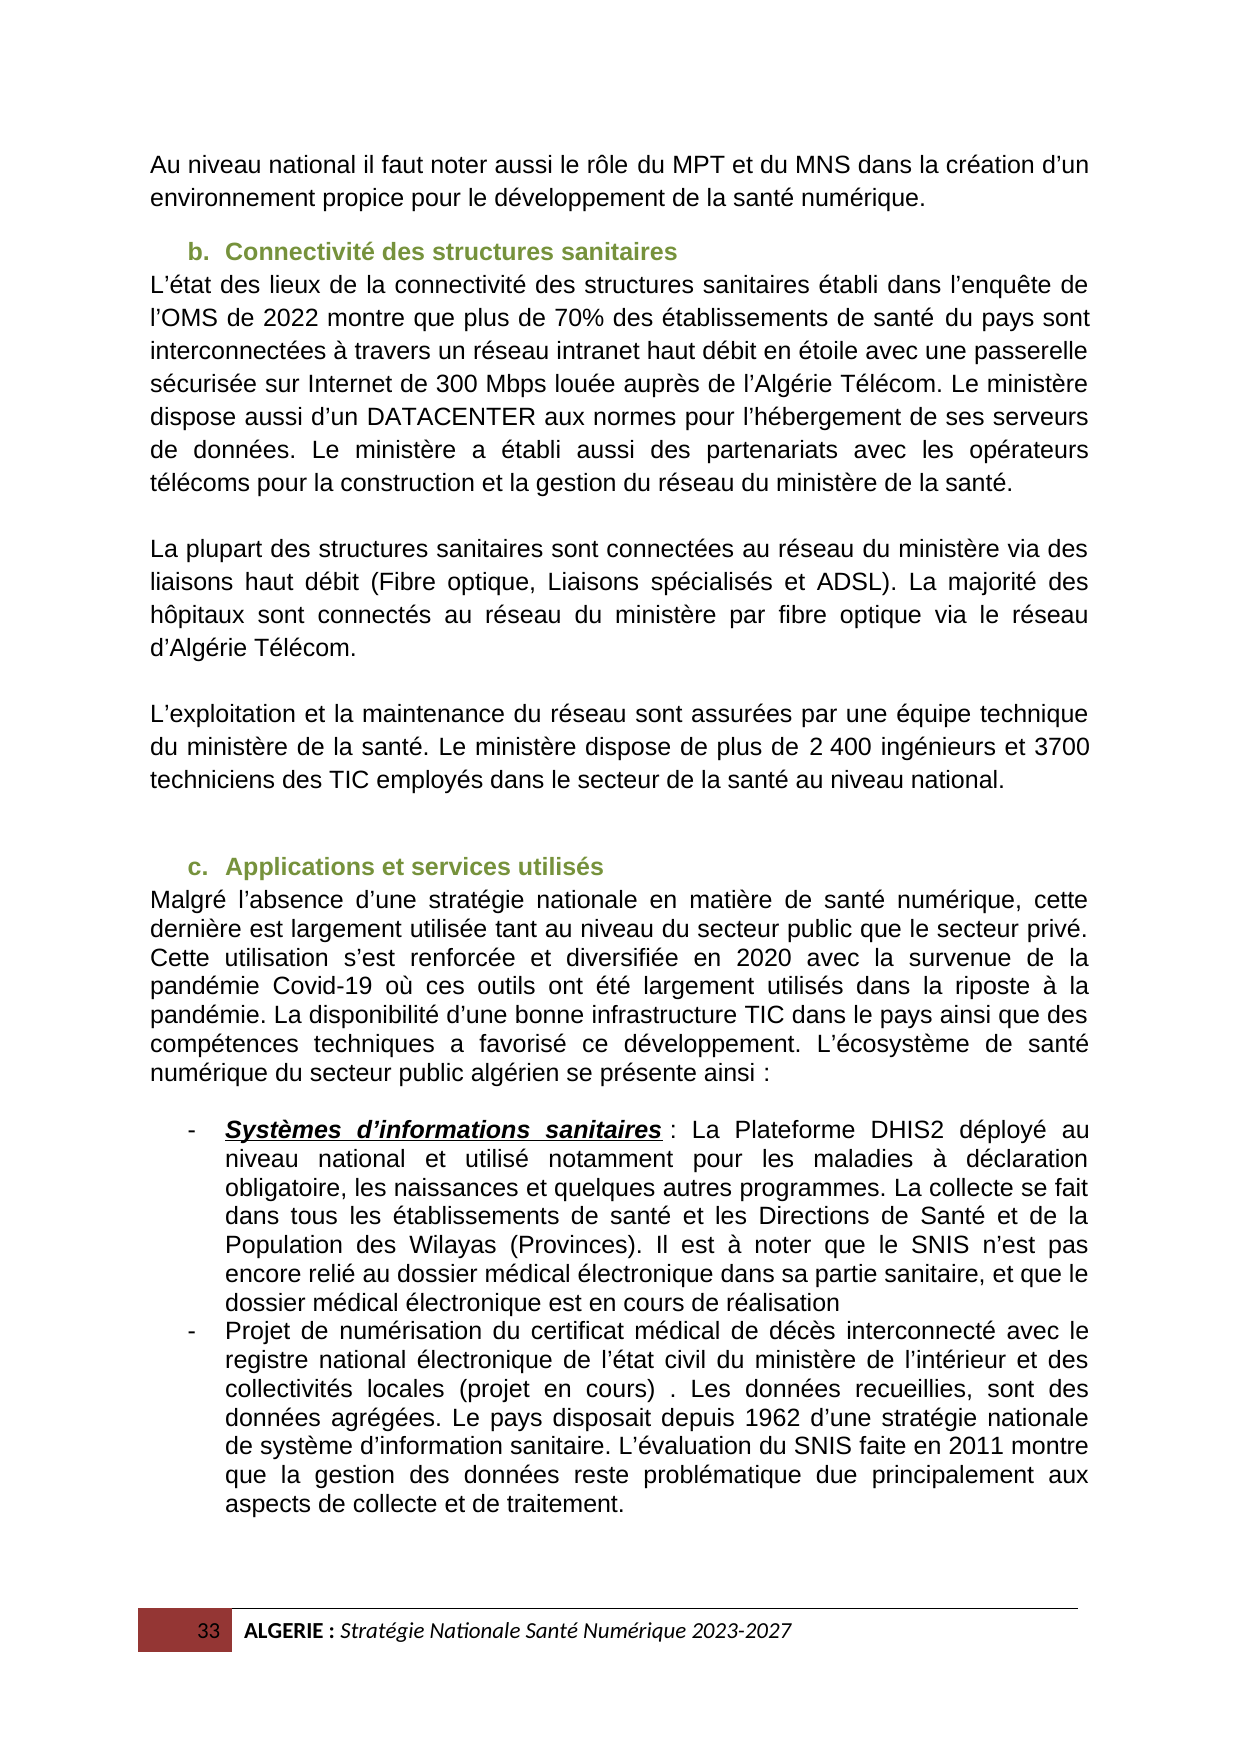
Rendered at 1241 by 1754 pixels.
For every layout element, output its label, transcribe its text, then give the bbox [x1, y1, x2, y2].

text L’exploitation et la maintenance du réseau sont assurées par une équipe technique du ministère de la santé. Le ministère dispose de plus de 2 400 ingénieurs et 3700 techniciens des TIC employés dans le secteur de la santé au niveau national. [150, 699, 1090, 794]
text L’état des lieux de la connectivité des structures sanitaires établi dans l’enquête de l’OMS de 2022 montre que plus de 70% des établissements de santé du pays sont interconnectées à travers un réseau intranet haut débit en étoile avec une passerelle sécurisée sur Internet de 300 Mbps louée auprès de l’Algérie Télécom. Le ministère dispose aussi d’un DATACENTER aux normes pour l’hébergement de ses serveurs de données. Le ministère a établi aussi des partenariats avec les opérateurs télécoms pour la construction et la gestion du réseau du ministère de la santé. [150, 270, 1090, 497]
text Au niveau national il faut noter aussi le rôle du MPT et du MNS dans la création d’un environnement propice pour le développement de la santé numérique. [150, 150, 1090, 212]
list Systèmes d’informations sanitaires : La Plateforme DHIS2 déployé au niveau national et utilisé notamment pour les maladies à déclaration obligatoire, les naissances et quelques autres programmes. La collecte se fait dans tous les établissements de santé et les Directions de Santé et de la Population des Wilayas (Provinces). Il est à noter que le SNIS n’est pas encore relié au dossier médical électronique dans sa partie sanitaire, et que le dossier médical électronique est en cours de réalisation [187, 1115, 1090, 1316]
text Malgré l’absence d’une stratégie nationale en matière de santé numérique, cette dernière est largement utilisée tant au niveau du secteur public que le secteur privé. Cette utilisation s’est renforcée et diversifiée en 2020 avec la survenue de la pandémie Covid-19 où ces outils ont été largement utilisés dans la riposte à la pandémie. La disponibilité d’une bonne infrastructure TIC dans le pays ainsi que des compétences techniques a favorisé ce développement. L’écosystème de santé numérique du secteur public algérien se présente ainsi : [150, 885, 1090, 1086]
subtitle Applications et services utilisés [187, 852, 1090, 881]
list Projet de numérisation du certificat médical de décès interconnecté avec le registre national électronique de l’état civil du ministère de l’intérieur et des collectivités locales (projet en cours) . Les données recueillies, sont des données agrégées. Le pays disposait depuis 1962 d’une stratégie nationale de système d’information sanitaire. L’évaluation du SNIS faite en 2011 montre que la gestion des données reste problématique due principalement aux aspects de collecte et de traitement. [187, 1316, 1090, 1518]
subtitle Connectivité des structures sanitaires [187, 237, 1090, 266]
text La plupart des structures sanitaires sont connectées au réseau du ministère via des liaisons haut débit (Fibre optique, Liaisons spécialisés et ADSL). La majorité des hôpitaux sont connectés au réseau du ministère par fibre optique via le réseau d’Algérie Télécom. [150, 534, 1090, 662]
